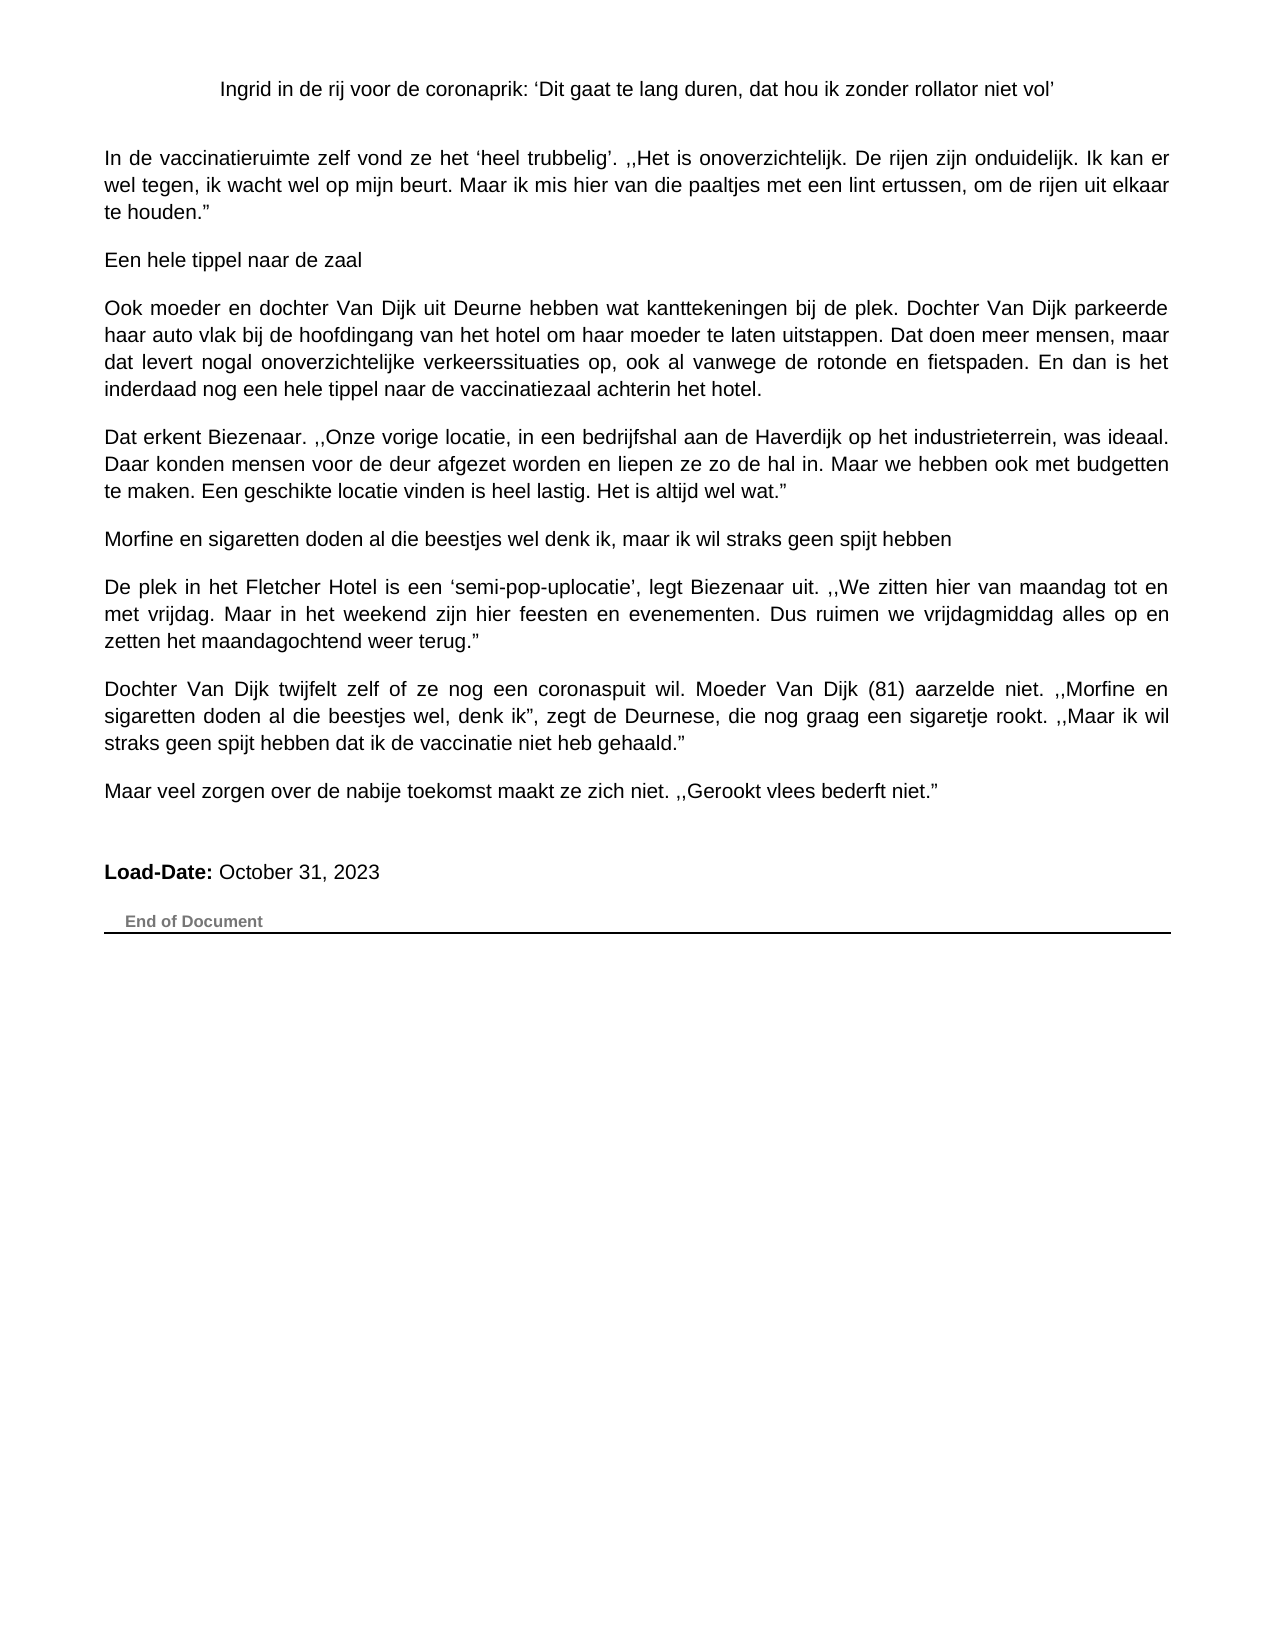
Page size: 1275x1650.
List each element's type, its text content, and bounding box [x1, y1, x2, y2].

text Ook moeder en dochter Van Dijk uit Deurne hebben wat kanttekeningen bij de plek. Dochter Van Dijk parkeerde haar auto vlak bij de hoofdingang van het hotel om haar moeder te laten uitstappen. Dat doen meer mensen, maar dat levert nogal onoverzichtelijke verkeerssituaties op, ook al vanwege de rotonde en fietspaden. En dan is het inderdaad nog een hele tippel naar de vaccinatiezaal achterin het hotel. [104, 292, 1171, 401]
text Dochter Van Dijk twijfelt zelf of ze nog een coronaspuit wil. Moeder Van Dijk (81) aarzelde niet. ,,Morfine en sigaretten doden al die beestjes wel, denk ik”, zegt de Deurnese, die nog graag een sigaretje rookt. ,,Maar ik wil straks geen spijt hebben dat ik de vaccinatie niet heb gehaald.” [104, 673, 1171, 755]
text End of Document [125, 912, 1171, 931]
text In de vaccinatieruimte zelf vond ze het ‘heel trubbelig’. ,,Het is onoverzichtelijk. De rijen zijn onduidelijk. Ik kan er wel tegen, ik wacht wel op mijn beurt. Maar ik mis hier van die paaltjes met een lint ertussen, om de rijen uit elkaar te houden.” [104, 142, 1171, 223]
text De plek in het Fletcher Hotel is een ‘semi-pop-uplocatie’, legt Biezenaar uit. ,,We zitten hier van maandag tot en met vrijdag. Maar in het weekend zijn hier feesten en evenementen. Dus ruimen we vrijdagmiddag alles op en zetten het maandagochtend weer terug.” [104, 571, 1171, 653]
text Een hele tippel naar de zaal [104, 244, 1171, 271]
text Morfine en sigaretten doden al die beestjes wel denk ik, maar ik wil straks geen spijt hebben [104, 523, 1171, 551]
text Load-Date: October 31, 2023 [104, 828, 1171, 883]
text Dat erkent Biezenaar. ,,Onze vorige locatie, in een bedrijfshal aan de Haverdijk op het industrieterrein, was ideaal. Daar konden mensen voor de deur afgezet worden en liepen ze zo de hal in. Maar we hebben ook met budgetten te maken. Een geschikte locatie vinden is heel lastig. Het is altijd wel wat.” [104, 421, 1171, 503]
text Maar veel zorgen over de nabije toekomst maakt ze zich niet. ,,Gerookt vlees bederft niet.” [104, 776, 1171, 803]
